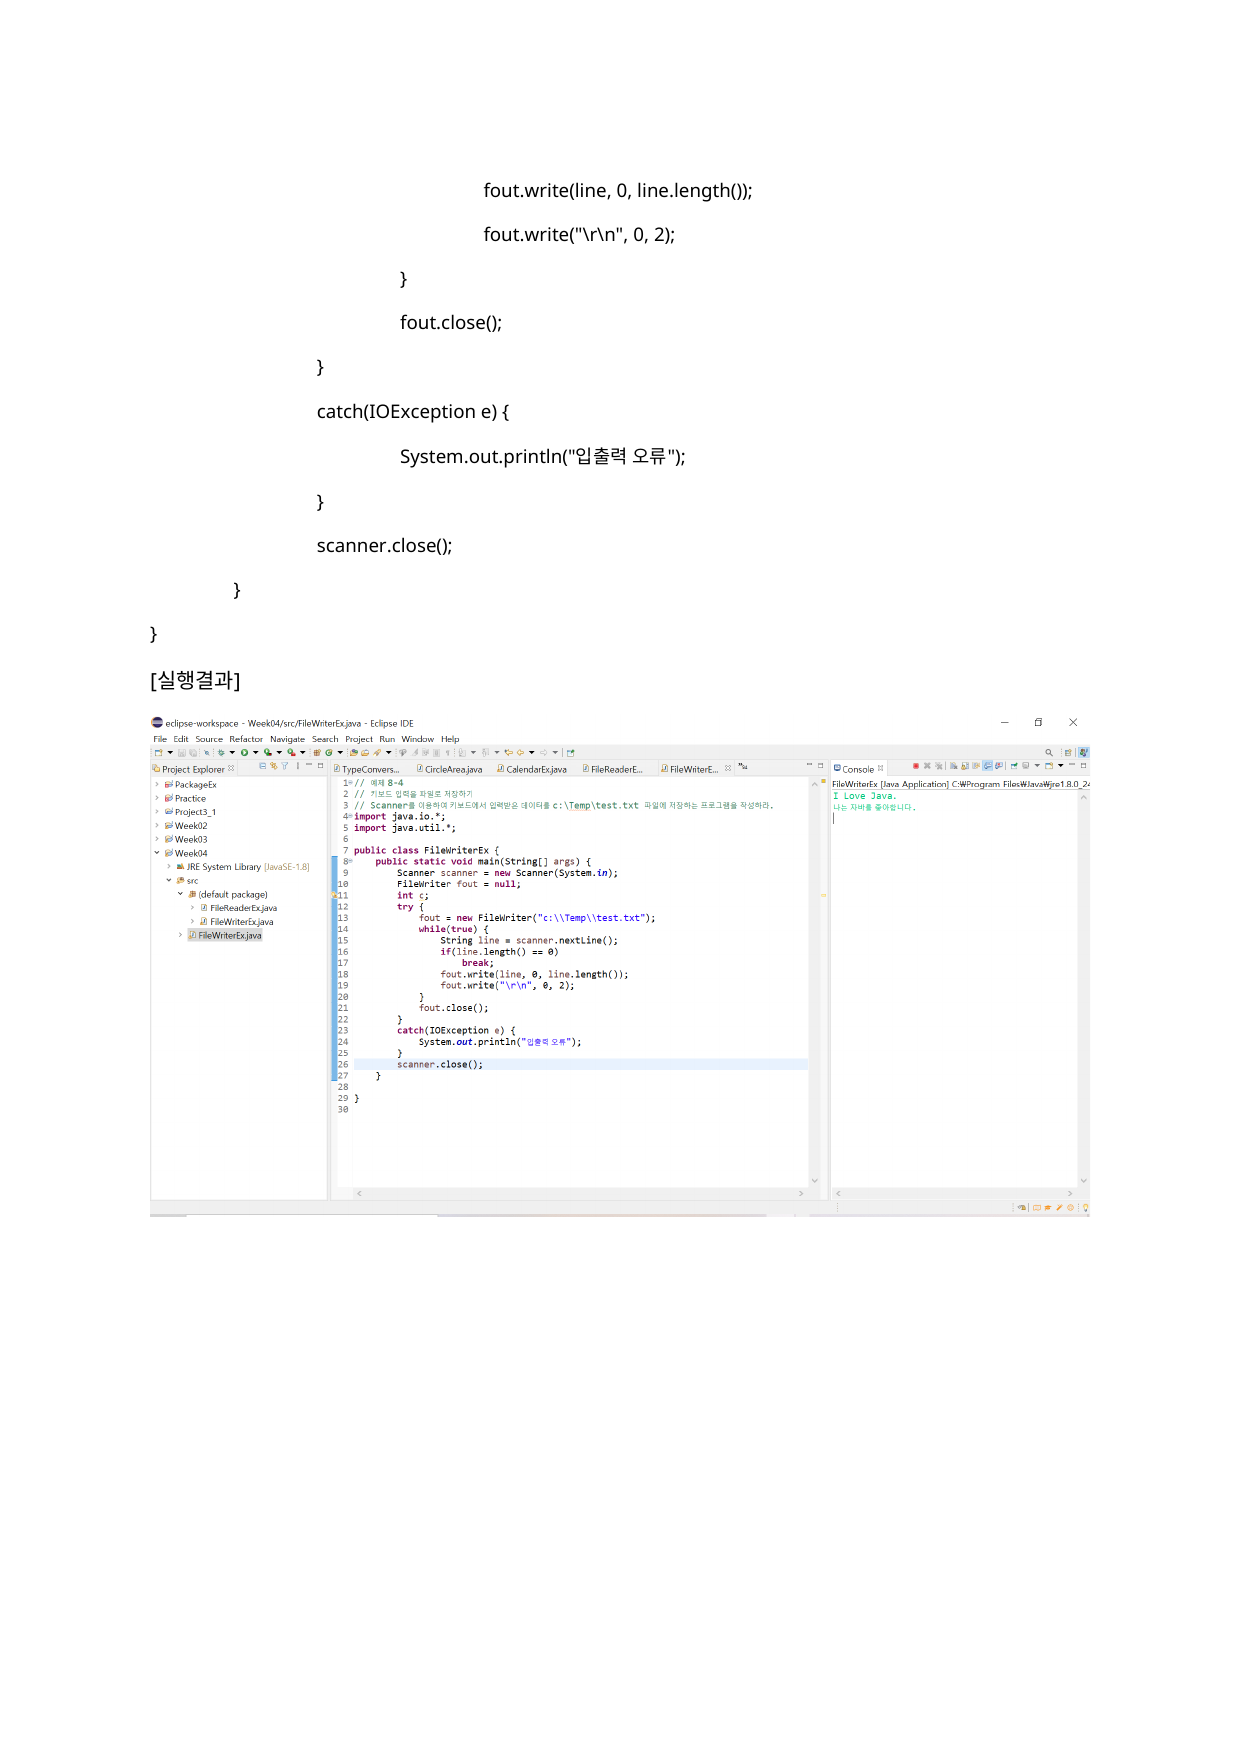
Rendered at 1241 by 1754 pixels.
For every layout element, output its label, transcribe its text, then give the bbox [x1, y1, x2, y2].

text scanner.close(); [150, 532, 1090, 558]
text fout.close(); [150, 310, 1090, 335]
text } [150, 354, 1090, 379]
text catch(IOException e) { [150, 398, 1090, 423]
text } [150, 266, 1090, 291]
text fout.write(line, 0, line.length()); [150, 177, 1090, 203]
text } [150, 576, 1090, 602]
picture [150, 714, 1091, 1217]
text System.out.println("입출력 오류"); [150, 442, 1090, 469]
text } [150, 488, 1090, 514]
text [실행결과] [150, 665, 1090, 695]
text } [150, 621, 1090, 646]
text fout.write("\r\n", 0, 2); [150, 221, 1090, 247]
